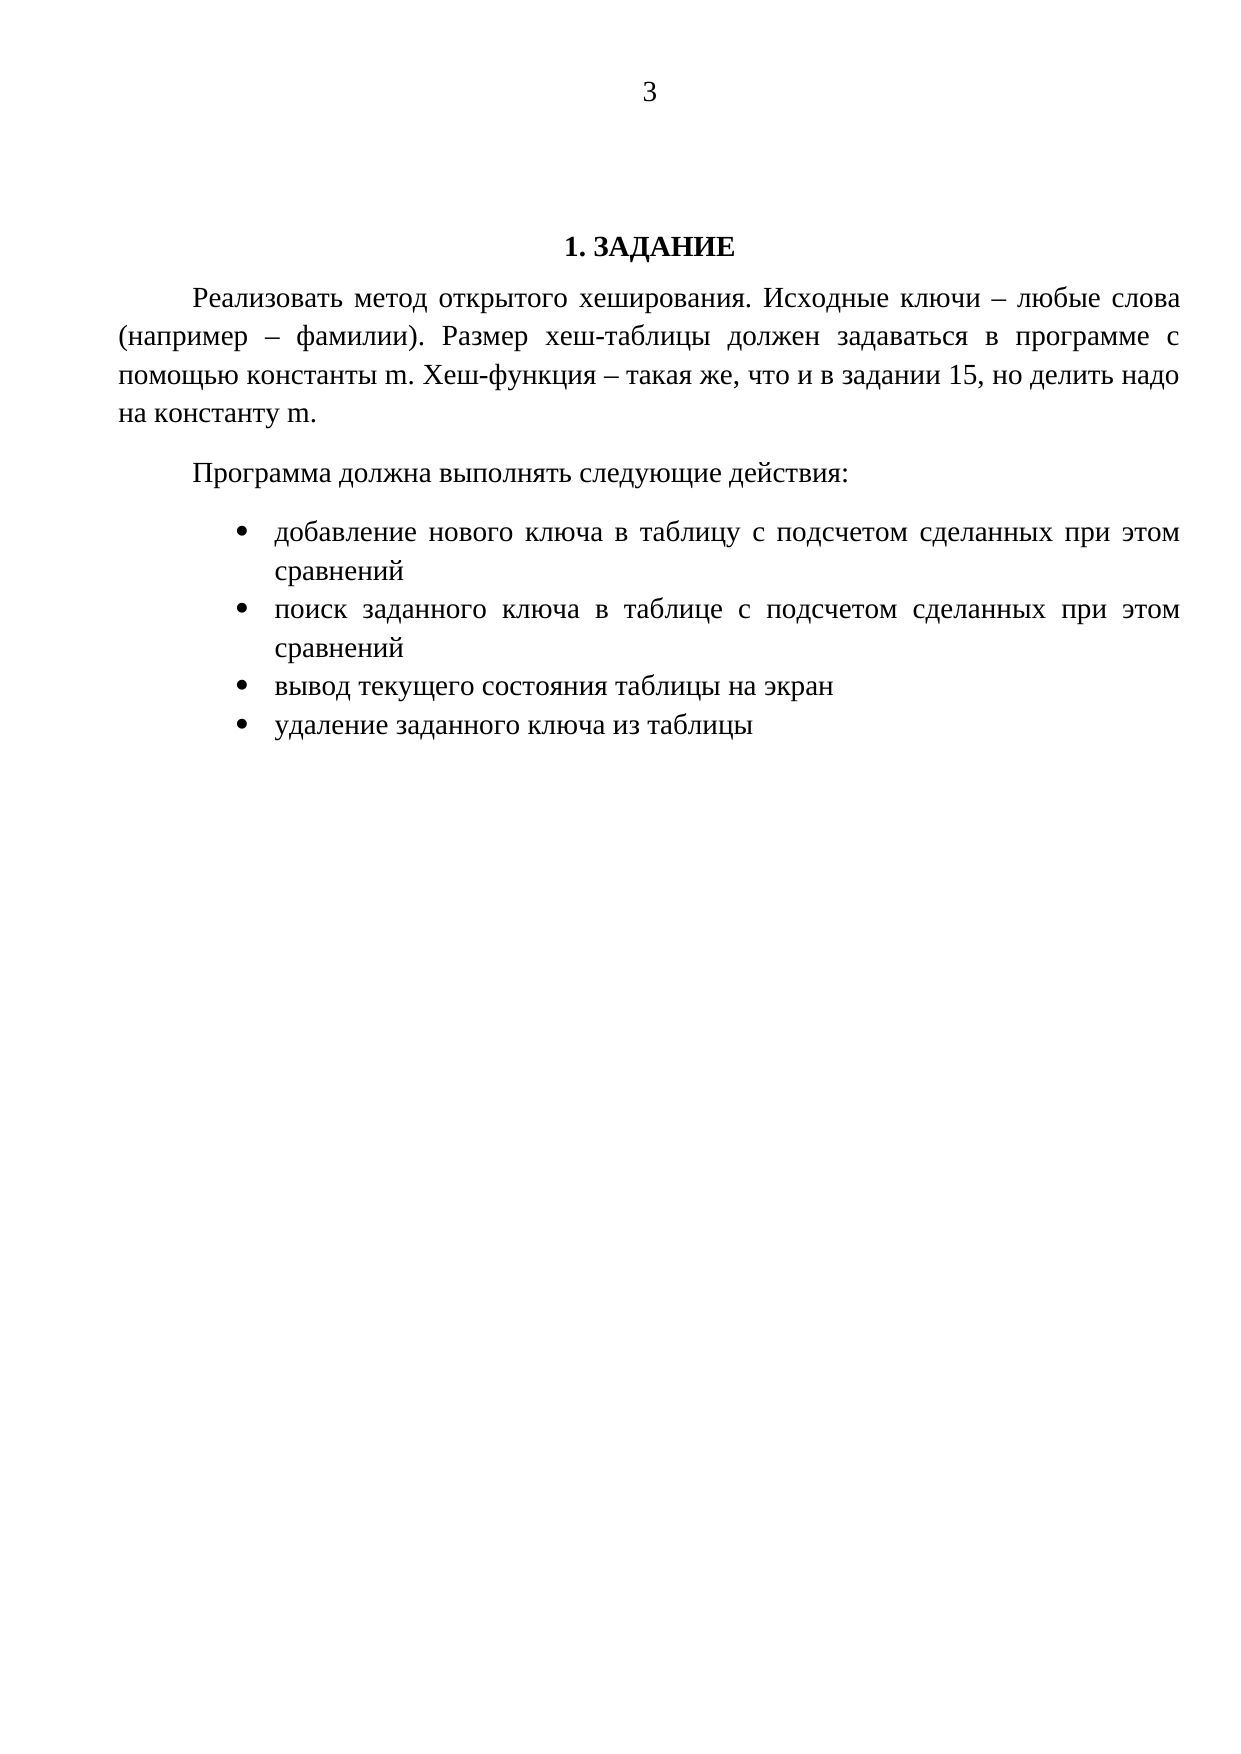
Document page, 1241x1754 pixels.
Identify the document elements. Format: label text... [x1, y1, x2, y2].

list поиск заданного ключа в таблице с подсчетом сделанных при этом сравнений [237, 591, 1181, 663]
list удаление заданного ключа из таблицы [237, 707, 1181, 741]
text Реализовать метод открытого хеширования. Исходные ключи – любые слова (например – фамилии). Размер хеш-таблицы должен задаваться в программе с помощью константы m. Хеш-функция – такая же, что и в задании 15, но делить надо на константу m. [118, 280, 1181, 429]
subtitle ЗАДАНИЕ [118, 229, 1181, 263]
list добавление нового ключа в таблицу с подсчетом сделанных при этом сравнений [237, 514, 1181, 586]
text Программа должна выполнять следующие действия: [118, 455, 1181, 488]
list вывод текущего состояния таблицы на экран [237, 668, 1181, 702]
